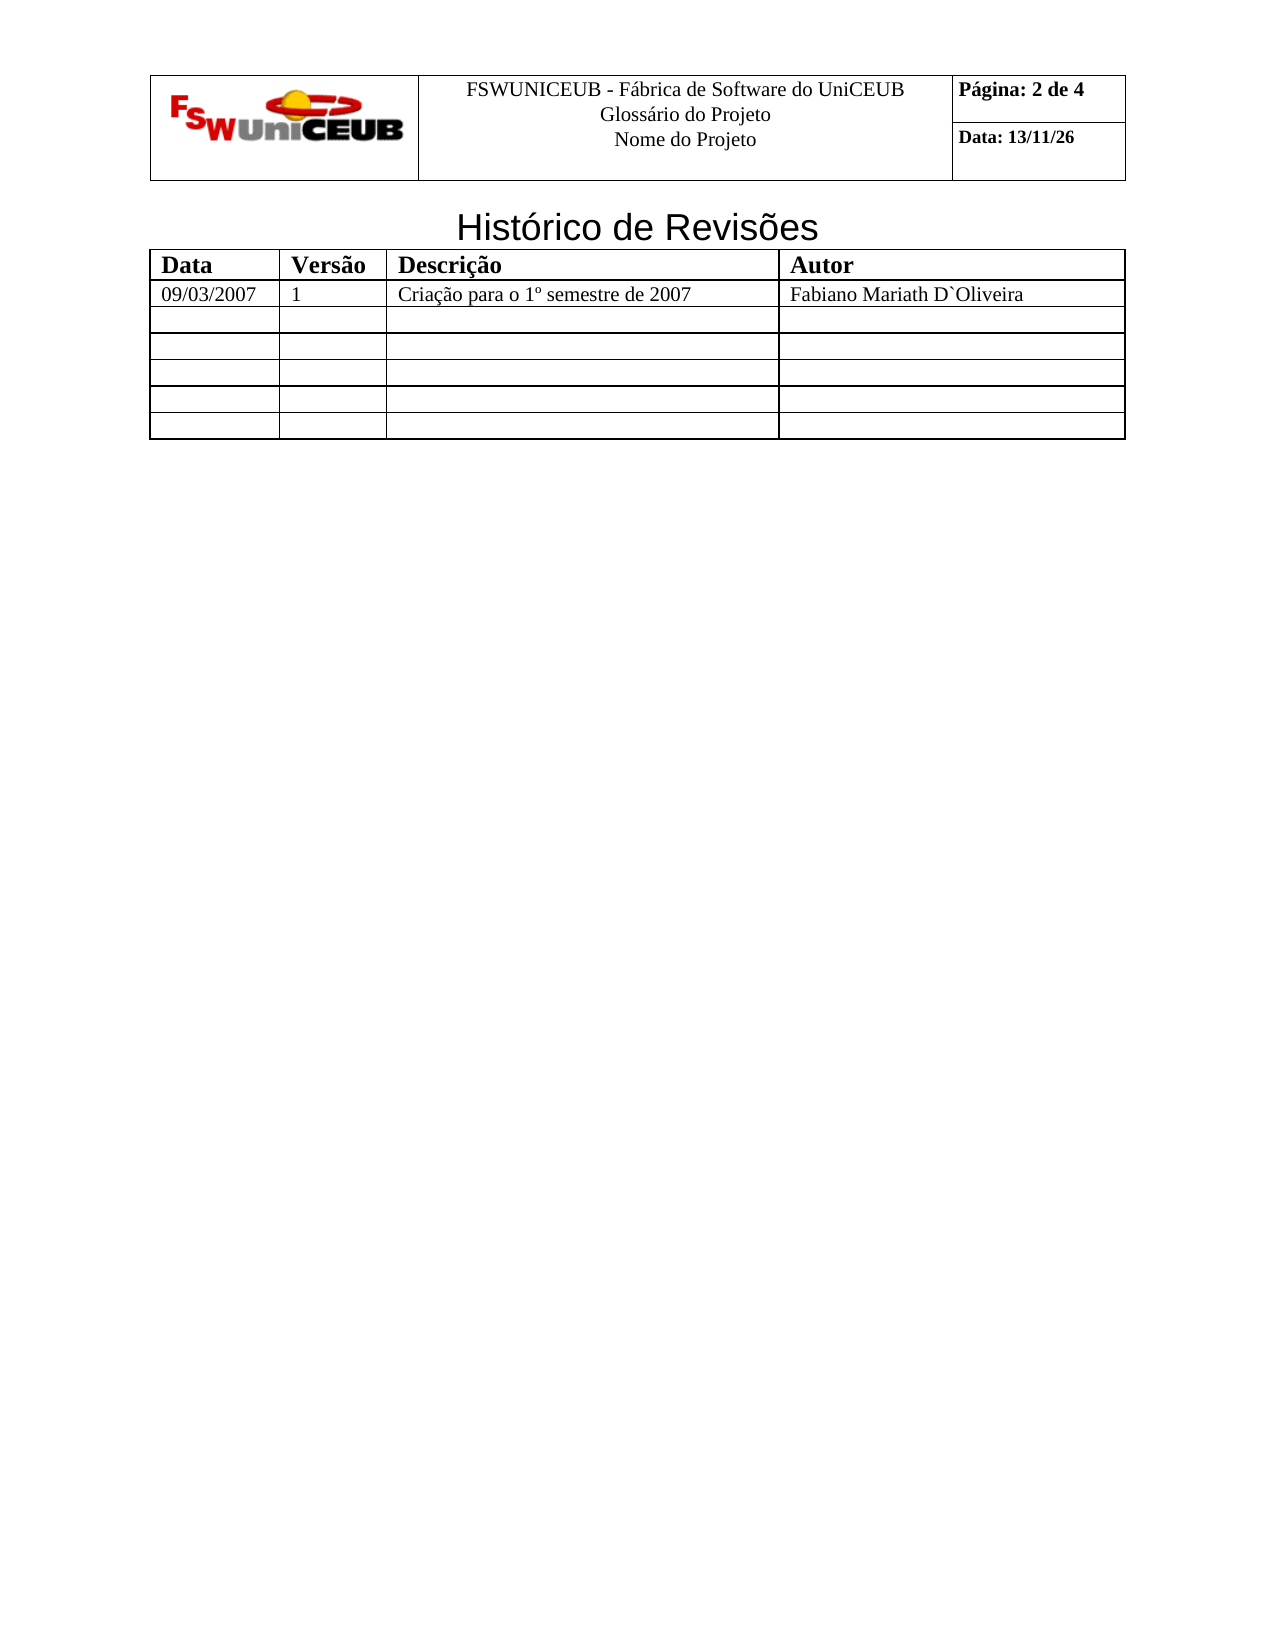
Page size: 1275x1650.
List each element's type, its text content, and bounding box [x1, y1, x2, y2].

table_cell [780, 413, 1124, 438]
table_header Versão [280, 250, 386, 279]
table_cell [151, 387, 279, 412]
text Histórico de Revisões [150, 206, 1125, 249]
table_cell 1 [280, 281, 386, 306]
table_cell [387, 307, 778, 332]
table_header Data [151, 250, 279, 279]
table_cell Fabiano Mariath D`Oliveira [780, 281, 1124, 306]
table_cell [280, 387, 386, 412]
table_header Descrição [387, 250, 778, 279]
table_cell [151, 360, 279, 385]
table_cell [280, 413, 386, 438]
table_cell [151, 334, 279, 359]
table_cell [780, 387, 1124, 412]
table_cell [151, 413, 279, 438]
table_cell [280, 307, 386, 332]
table_cell [280, 360, 386, 385]
table_cell [280, 334, 386, 359]
picture [169, 88, 407, 143]
table_cell 09/03/2007 [151, 281, 279, 306]
table_cell [387, 360, 778, 385]
table_cell [387, 413, 778, 438]
table_cell [151, 307, 279, 332]
table_cell [780, 334, 1124, 359]
table_cell [780, 307, 1124, 332]
table_cell Criação para o 1º semestre de 2007 [387, 281, 778, 306]
table_cell [387, 387, 778, 412]
table_cell [387, 334, 778, 359]
table_header Autor [780, 250, 1124, 279]
table_cell [780, 360, 1124, 385]
